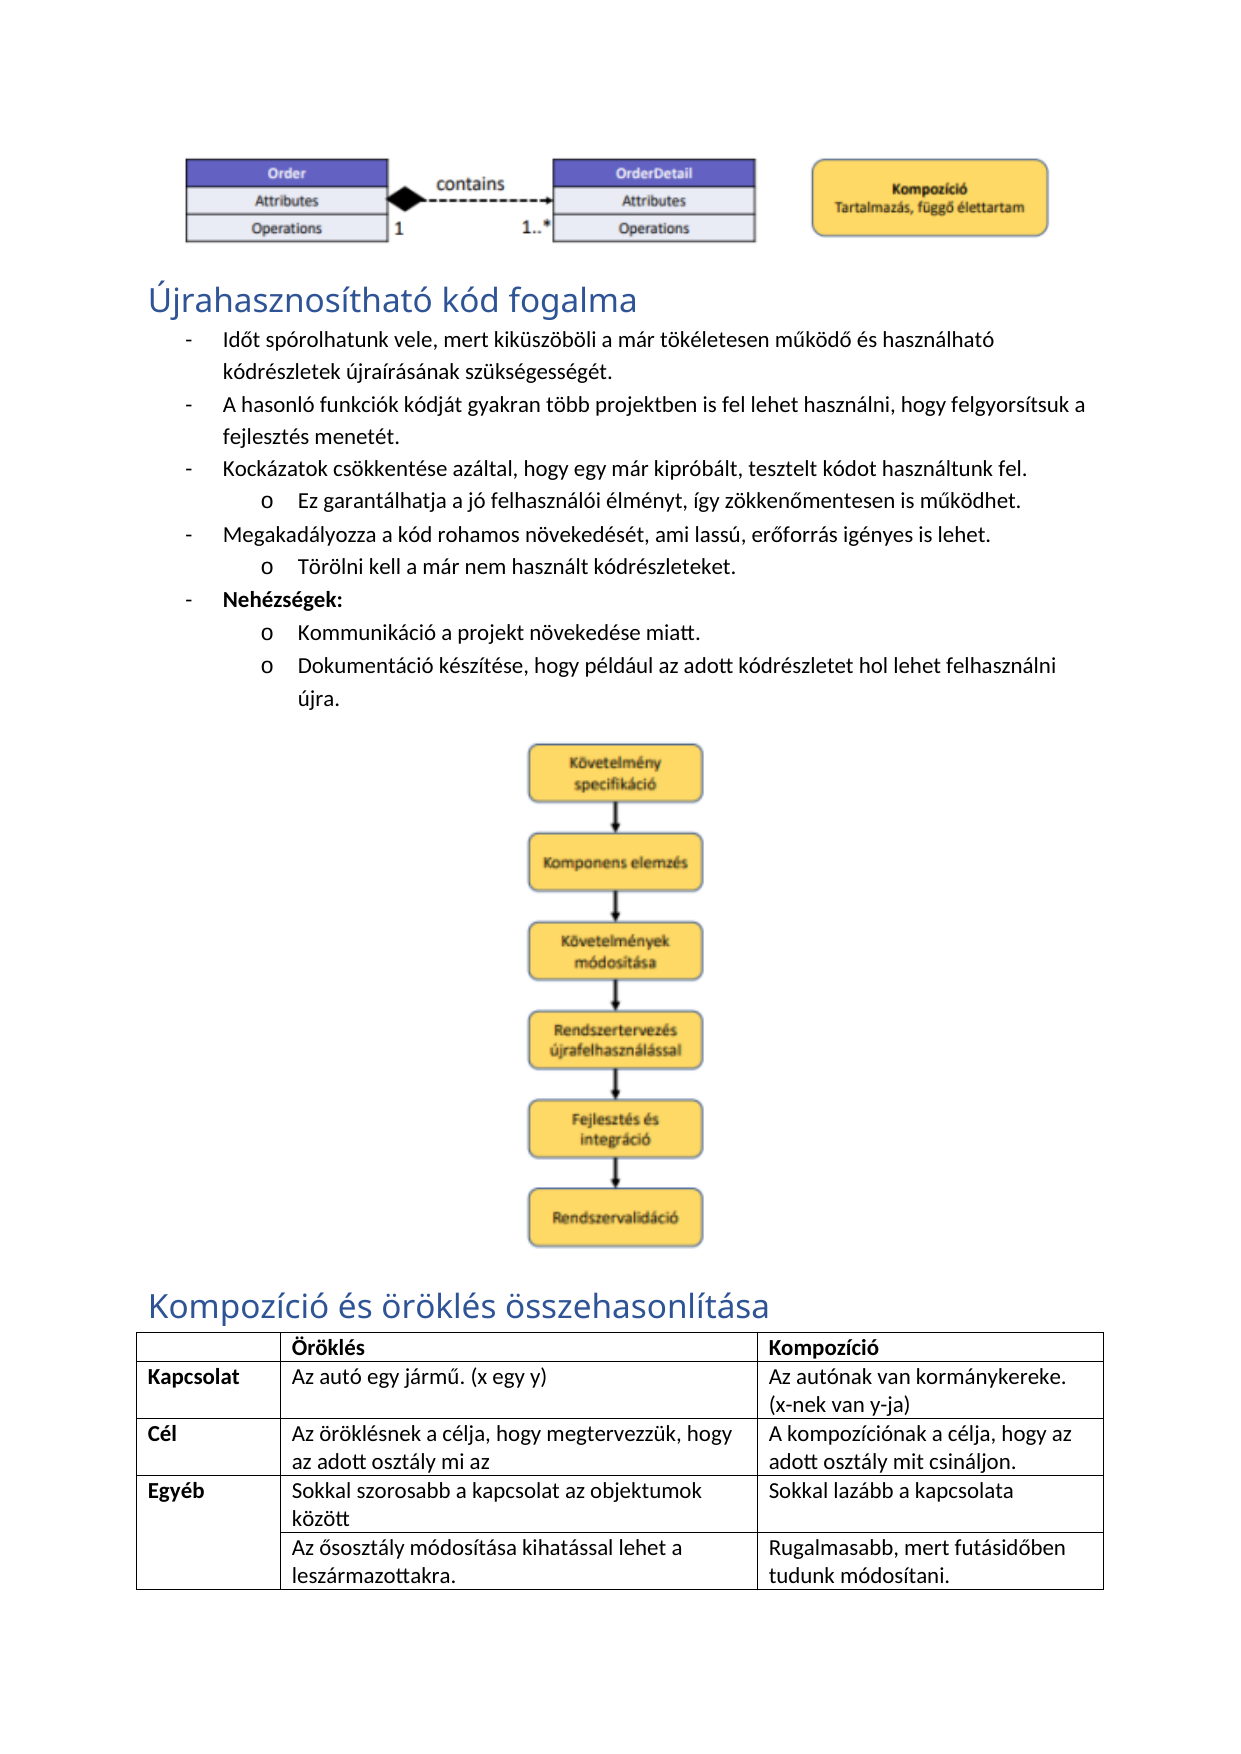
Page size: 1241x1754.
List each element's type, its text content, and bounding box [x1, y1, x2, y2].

table_cell Cél [137, 1419, 280, 1475]
table_header Kompozíció [758, 1333, 1103, 1361]
subtitle Kompozíció és öröklés összehasonlítása [148, 1283, 1093, 1328]
table_cell Rugalmasabb, mert futásidőben tudunk módosítani. [758, 1533, 1103, 1589]
subtitle Újrahasznosítható kód fogalma [148, 276, 1093, 322]
table_cell Sokkal lazább a kapcsolata [758, 1476, 1103, 1532]
table_cell Sokkal szorosabb a kapcsolat az objektumok között [281, 1476, 757, 1532]
list Dokumentáció készítése, hogy például az adott kódrészletet hol lehet felhasználni újra. [260, 651, 1093, 713]
table_cell Az ősosztály módosítása kihatással lehet a leszármazottakra. [281, 1533, 757, 1589]
picture [180, 147, 1061, 250]
table_cell Az öröklésnek a célja, hogy megtervezzük, hogy az adott osztály mi az [281, 1419, 757, 1475]
picture [515, 737, 725, 1256]
list Kommunikáció a projekt növekedése miatt. [260, 618, 1093, 647]
table_cell Egyéb [137, 1476, 280, 1589]
list Ez garantálhatja a jó felhasználói élményt, így zökkenőmentesen is működhet. [260, 486, 1093, 515]
table_header Öröklés [281, 1333, 757, 1361]
table_cell A kompozíciónak a célja, hogy az adott osztály mit csináljon. [758, 1419, 1103, 1475]
list A hasonló funkciók kódját gyakran több projektben is fel lehet használni, hogy felgyorsítsuk a fejlesztés menetét. [185, 390, 1093, 450]
table_cell Az autó egy jármű. (x egy y) [281, 1362, 757, 1418]
table_cell Kapcsolat [137, 1362, 280, 1418]
list Nehézségek: [185, 586, 1093, 613]
table_header [137, 1333, 280, 1361]
list Megakadályozza a kód rohamos növekedését, ami lassú, erőforrás igényes is lehet. [185, 520, 1093, 548]
table_cell Az autónak van kormánykereke. (x-nek van y-ja) [758, 1362, 1103, 1418]
list Időt spórolhatunk vele, mert kiküszöböli a már tökéletesen működő és használható kódrészletek újraírásának szükségességét. [185, 325, 1093, 386]
list Törölni kell a már nem használt kódrészleteket. [260, 552, 1093, 581]
list Kockázatok csökkentése azáltal, hogy egy már kipróbált, tesztelt kódot használtunk fel. [185, 454, 1093, 482]
